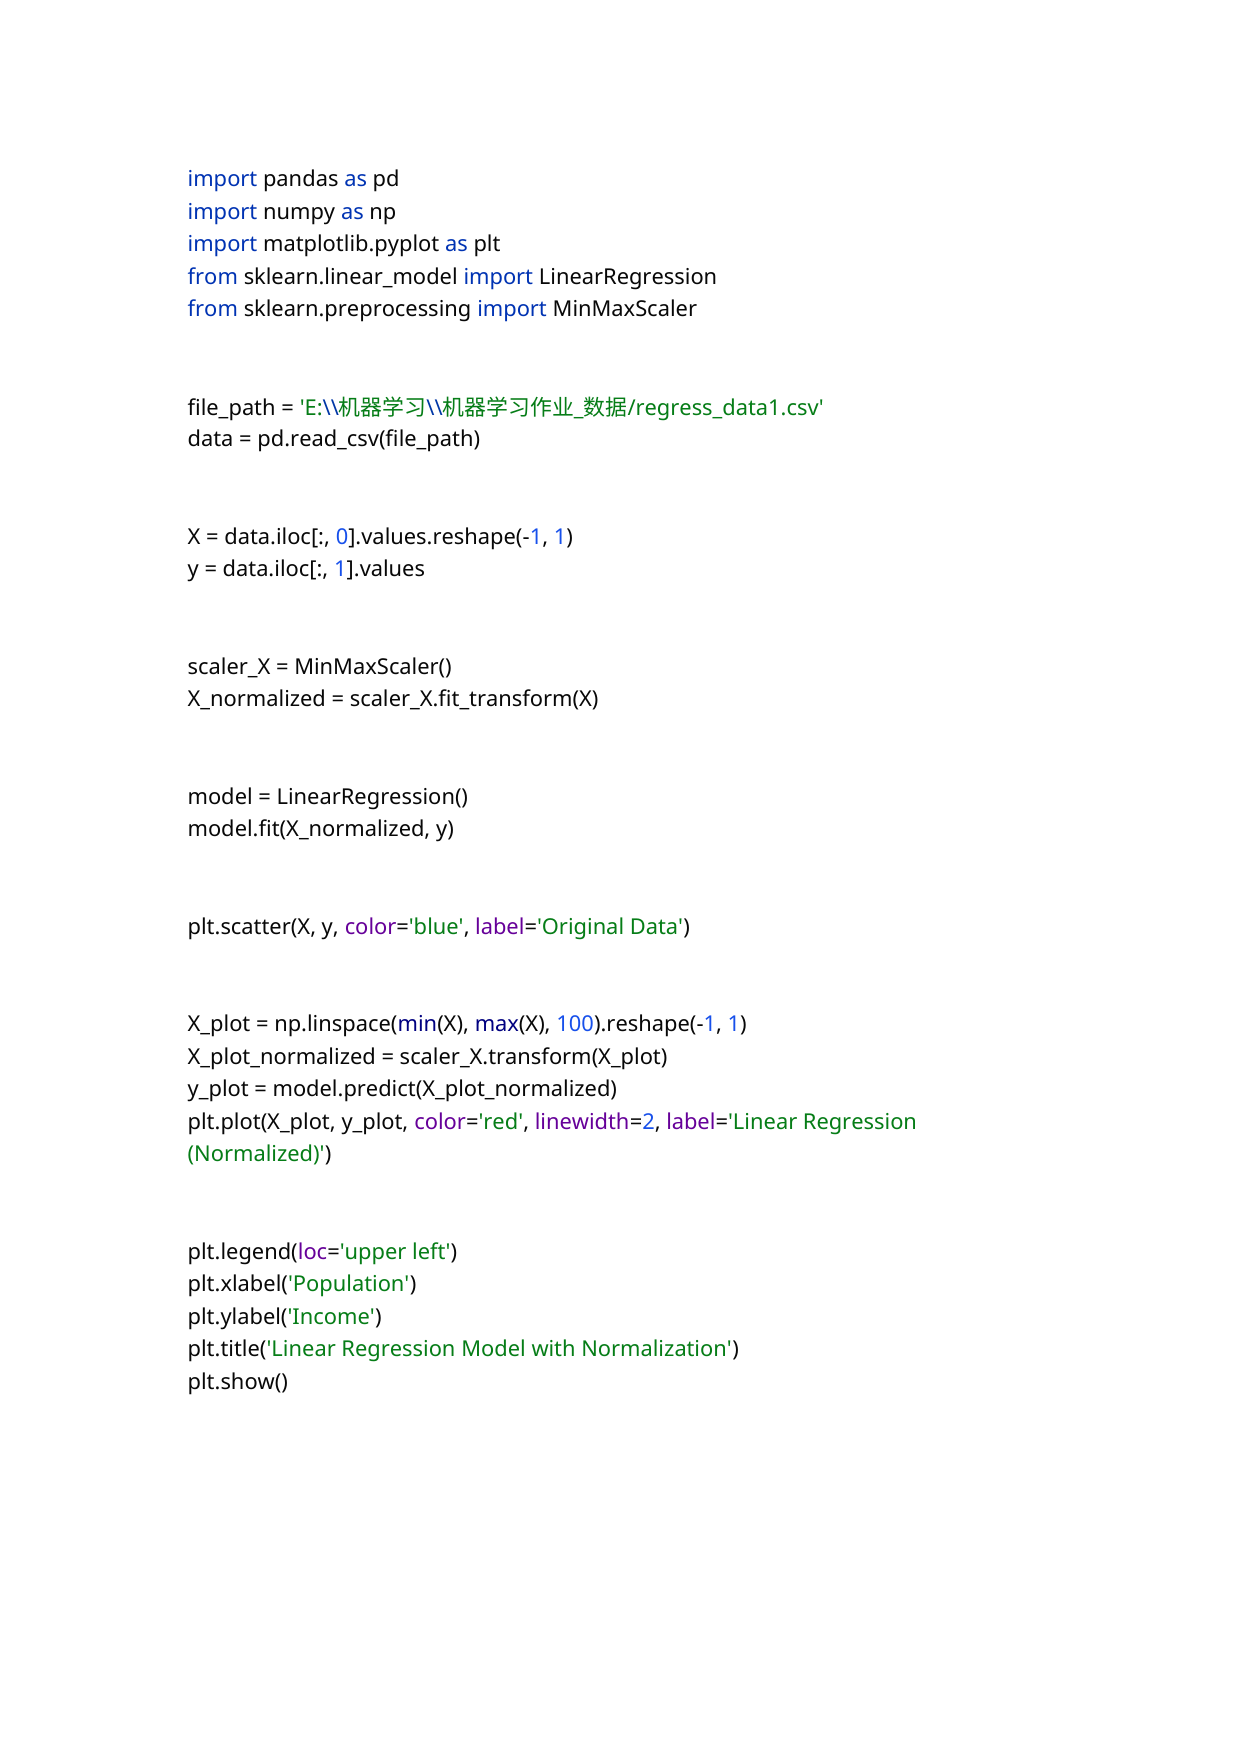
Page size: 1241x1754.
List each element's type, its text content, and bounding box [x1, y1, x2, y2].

text import pandas as pd import numpy as np import matplotlib.pyplot as plt from sklearn.linear_model import LinearRegression from sklearn.preprocessing import MinMaxScaler file_path = 'E:\\机器学习\\机器学习作业_数据/regress_data1.csv' data = pd.read_csv(file_path) X = data.iloc[:, 0].values.reshape(-1, 1) y = data.iloc[:, 1].values scaler_X = MinMaxScaler() X_normalized = scaler_X.fit_transform(X) model = LinearRegression() model.fit(X_normalized, y) plt.scatter(X, y, color='blue', label='Original Data') X_plot = np.linspace(min(X), max(X), 100).reshape(-1, 1) X_plot_normalized = scaler_X.transform(X_plot) y_plot = model.predict(X_plot_normalized) plt.plot(X_plot, y_plot, color='red', linewidth=2, label='Linear Regression (Normalized)') plt.legend(loc='upper left') plt.xlabel('Population') plt.ylabel('Income') plt.title('Linear Regression Model with Normalization') plt.show() [187, 162, 1053, 1397]
